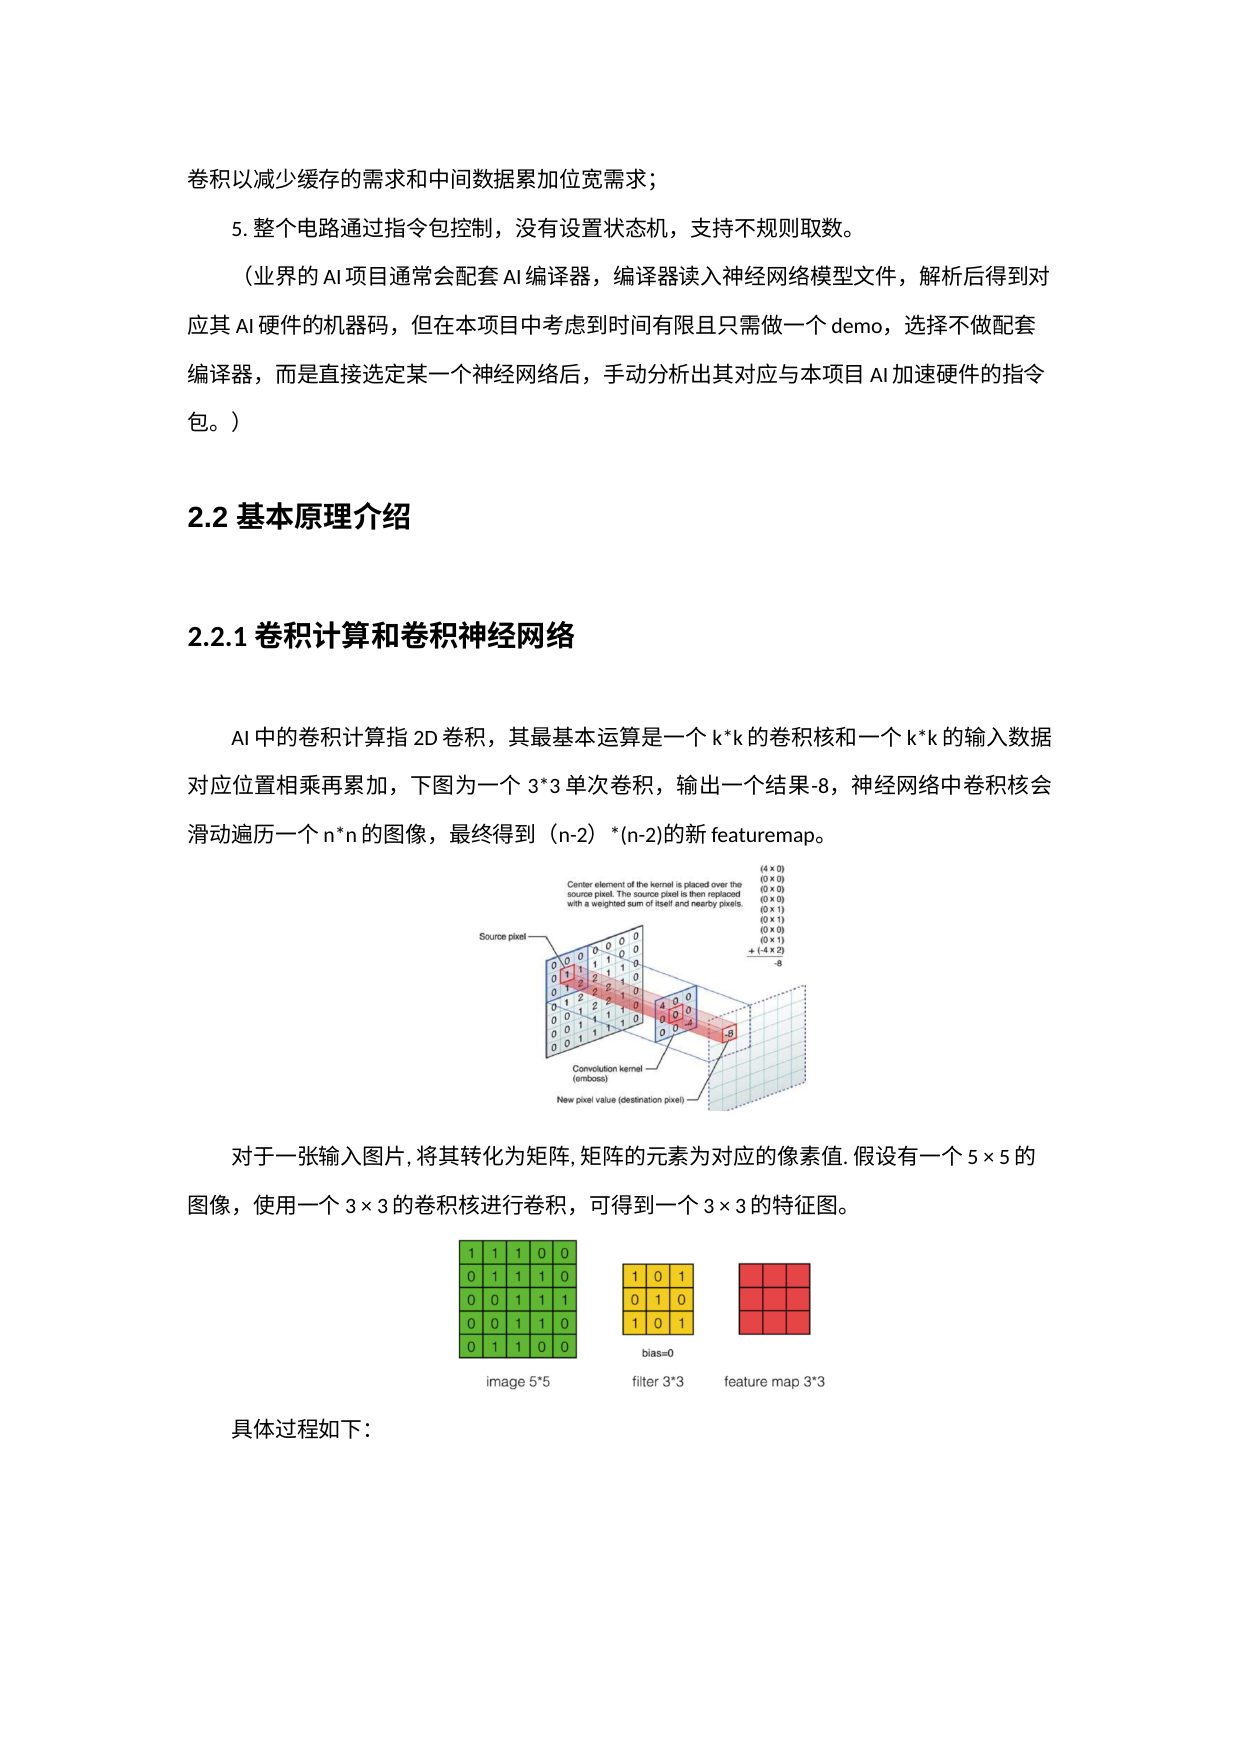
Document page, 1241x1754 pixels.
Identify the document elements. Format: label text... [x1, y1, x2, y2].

text AI中的卷积计算指2D卷积，其最基本运算是一个k*k的卷积核和一个k*k的输入数据对应位置相乘再累加，下图为一个3*3单次卷积，输出一个结果-8，神经网络中卷积核会滑动遍历一个n*n的图像，最终得到（n-2）*(n-2)的新featuremap。 [187, 719, 1053, 849]
list （业界的AI项目通常会配套AI编译器，编译器读入神经网络模型文件，解析后得到对应其AI硬件的机器码，但在本项目中考虑到时间有限且只需做一个demo，选择不做配套编译器，而是直接选定某一个神经网络后，手动分析出其对应与本项目AI加速硬件的指令包。） [187, 259, 1053, 437]
list 具体过程如下： [187, 1411, 1053, 1444]
subtitle 2.2 基本原理介绍 [187, 482, 1053, 547]
picture [454, 1235, 830, 1391]
picture [473, 865, 811, 1111]
list 对于一张输入图片, 将其转化为矩阵, 矩阵的元素为对应的像素值. 假设有一个5 × 5的图像，使用一个3 × 3的卷积核进行卷积，可得到一个3 × 3的特征图。 [187, 1138, 1053, 1220]
list 整个电路通过指令包控制，没有设置状态机，支持不规则取数。 [187, 210, 1053, 243]
subtitle 2.2.1 卷积计算和卷积神经网络 [187, 601, 1053, 666]
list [187, 162, 1053, 194]
